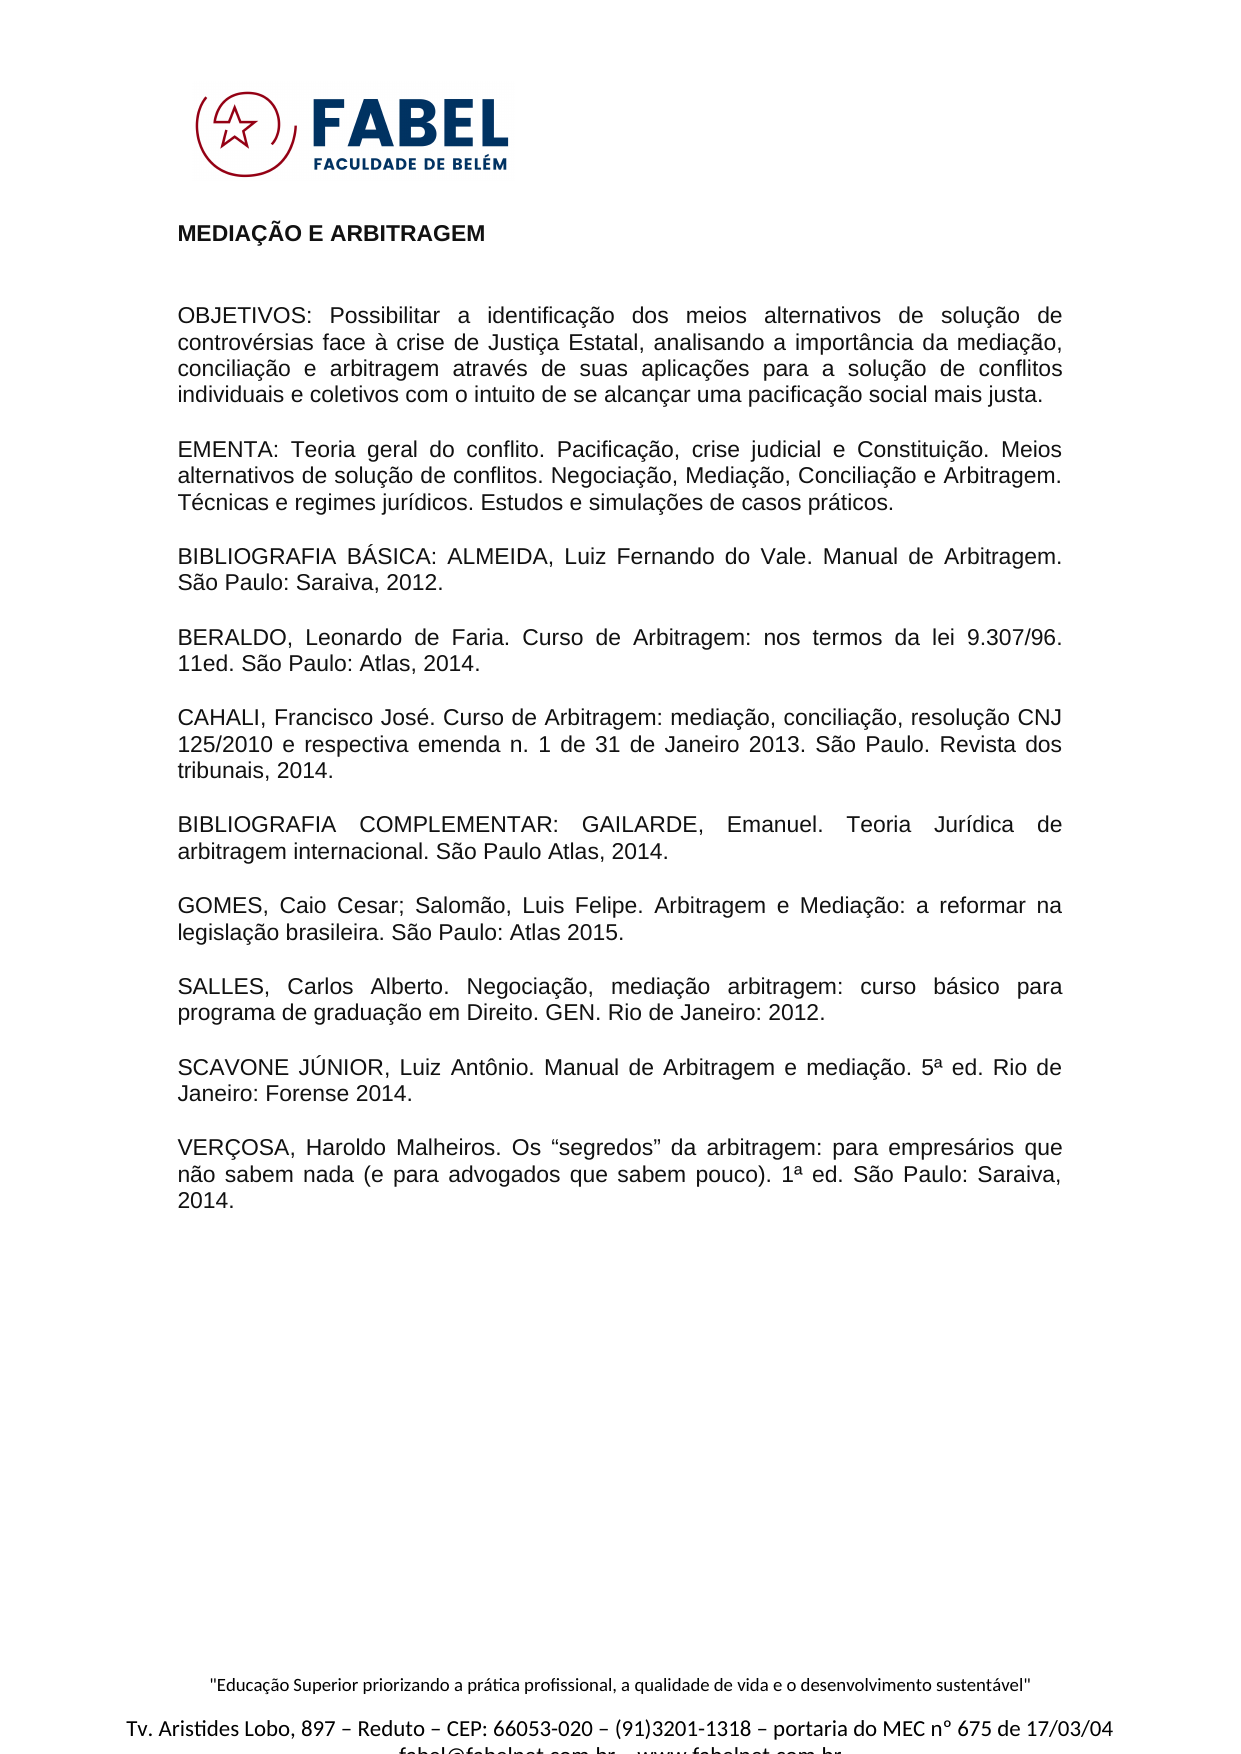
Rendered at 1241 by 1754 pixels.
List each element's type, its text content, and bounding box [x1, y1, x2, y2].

text BIBLIOGRAFIA BÁSICA: ALMEIDA, Luiz Fernando do Vale. Manual de Arbitragem. São Paulo: Saraiva, 2012. [177, 543, 1063, 596]
text MEDIAÇÃO E ARBITRAGEM [177, 220, 1063, 246]
text SALLES, Carlos Alberto. Negociação, mediação arbitragem: curso básico para programa de graduação em Direito. GEN. Rio de Janeiro: 2012. [177, 973, 1063, 1026]
text GOMES, Caio Cesar; Salomão, Luis Felipe. Arbitragem e Mediação: a reformar na legislação brasileira. São Paulo: Atlas 2015. [177, 892, 1063, 945]
text VERÇOSA, Haroldo Malheiros. Os “segredos” da arbitragem: para empresários que não sabem nada (e para advogados que sabem pouco). 1ª ed. São Paulo: Saraiva, 2014. [177, 1134, 1063, 1213]
text OBJETIVOS: Possibilitar a identificação dos meios alternativos de solução de controvérsias face à crise de Justiça Estatal, analisando a importância da mediação, conciliação e arbitragem através de suas aplicações para a solução de conflitos individuais e coletivos com o intuito de se alcançar uma pacificação social mais justa. [177, 302, 1063, 408]
text BIBLIOGRAFIA COMPLEMENTAR: GAILARDE, Emanuel. Teoria Jurídica de arbitragem internacional. São Paulo Atlas, 2014. [177, 811, 1063, 864]
text CAHALI, Francisco José. Curso de Arbitragem: mediação, conciliação, resolução CNJ 125/2010 e respectiva emenda n. 1 de 31 de Janeiro 2013. São Paulo. Revista dos tribunais, 2014. [177, 704, 1063, 783]
picture [192, 81, 515, 181]
text BERALDO, Leonardo de Faria. Curso de Arbitragem: nos termos da lei 9.307/96. 11ed. São Paulo: Atlas, 2014. [177, 624, 1063, 676]
text SCAVONE JÚNIOR, Luiz Antônio. Manual de Arbitragem e mediação. 5ª ed. Rio de Janeiro: Forense 2014. [177, 1054, 1063, 1106]
text EMENTA: Teoria geral do conflito. Pacificação, crise judicial e Constituição. Meios alternativos de solução de conflitos. Negociação, Mediação, Conciliação e Arbitragem. Técnicas e regimes jurídicos. Estudos e simulações de casos práticos. [177, 436, 1063, 515]
